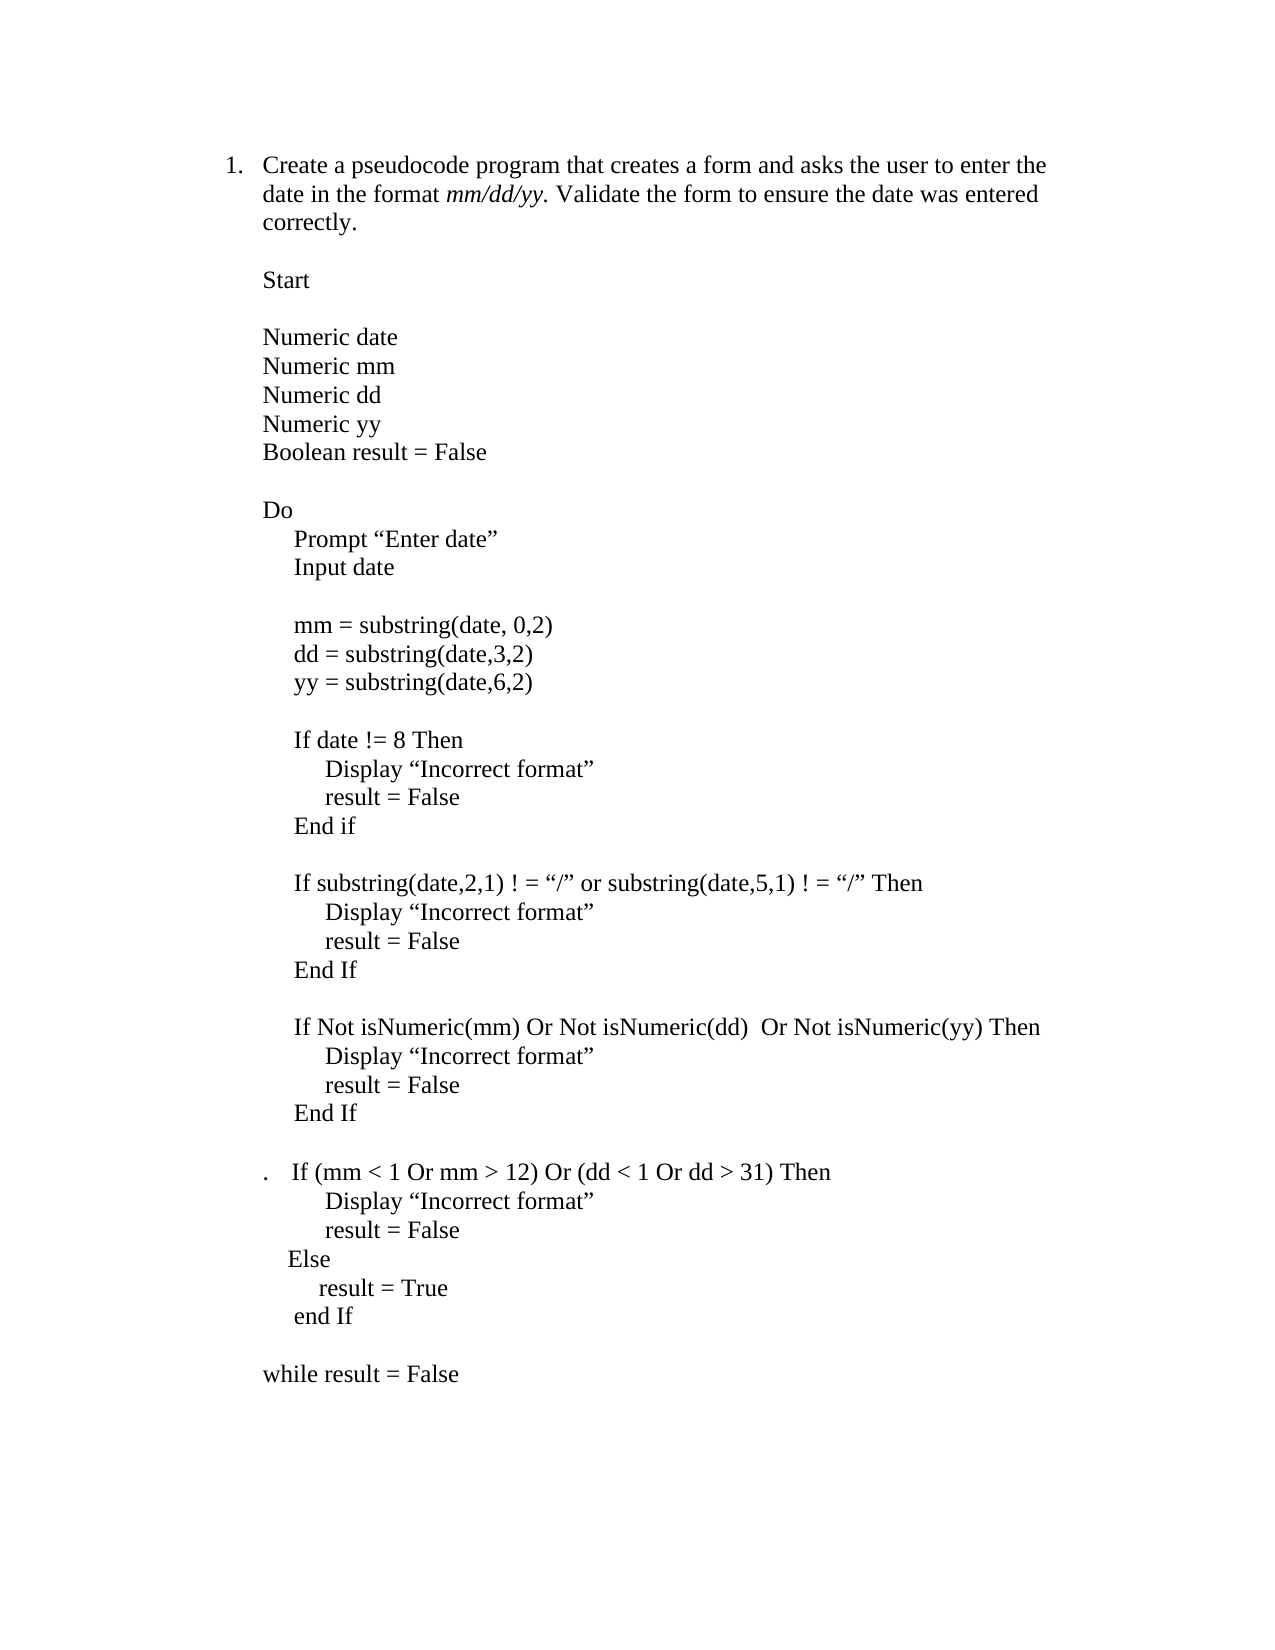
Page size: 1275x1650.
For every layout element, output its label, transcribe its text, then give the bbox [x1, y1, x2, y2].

text result = False [187, 782, 1076, 811]
text end If [262, 1301, 1076, 1330]
text Numeric yy [262, 409, 1076, 437]
text End if [187, 811, 1076, 840]
text ﻿. If (mm < 1 Or mm > 12) Or (dd < 1 Or dd > 31) Then [262, 1156, 1076, 1186]
text If substring(date,2,1) ! = “/” or substring(date,5,1) ! = “/” Then [262, 868, 1076, 897]
text Display “Incorrect format” [262, 1041, 1076, 1070]
text Input date [262, 552, 1076, 581]
text Boolean result = False [262, 437, 1076, 466]
text If date != 8 Then [187, 725, 1076, 754]
text result = False [262, 1215, 1076, 1244]
text If Not isNumeric(mm) Or Not isNumeric(dd) Or Not isNumeric(yy) Then [262, 1012, 1076, 1041]
text End If [262, 955, 1076, 983]
text Numeric date [262, 322, 1076, 351]
list Create a pseudocode program that creates a form and asks the user to enter the date in the format mm/dd/yy. Validate the form to ensure the date was entered correctly. [225, 150, 1076, 236]
text Display “Incorrect format” [187, 754, 1076, 782]
text mm = substring(date, 0,2) [262, 610, 1076, 639]
text Do [262, 495, 1076, 524]
text Start [262, 265, 1076, 294]
text Prompt “Enter date” [262, 524, 1076, 552]
text Numeric mm [262, 351, 1076, 380]
text dd = substring(date,3,2) [262, 639, 1076, 667]
text yy = substring(date,6,2) [262, 667, 1076, 696]
text Else [262, 1244, 1076, 1273]
text result = True [262, 1273, 1076, 1301]
text Display “Incorrect format” [262, 897, 1076, 926]
text result = False [262, 1070, 1076, 1098]
text result = False [262, 926, 1076, 955]
text Numeric dd [262, 380, 1076, 409]
text End If [262, 1098, 1076, 1127]
text while result = False [262, 1359, 1076, 1388]
text Display “Incorrect format” [262, 1186, 1076, 1215]
